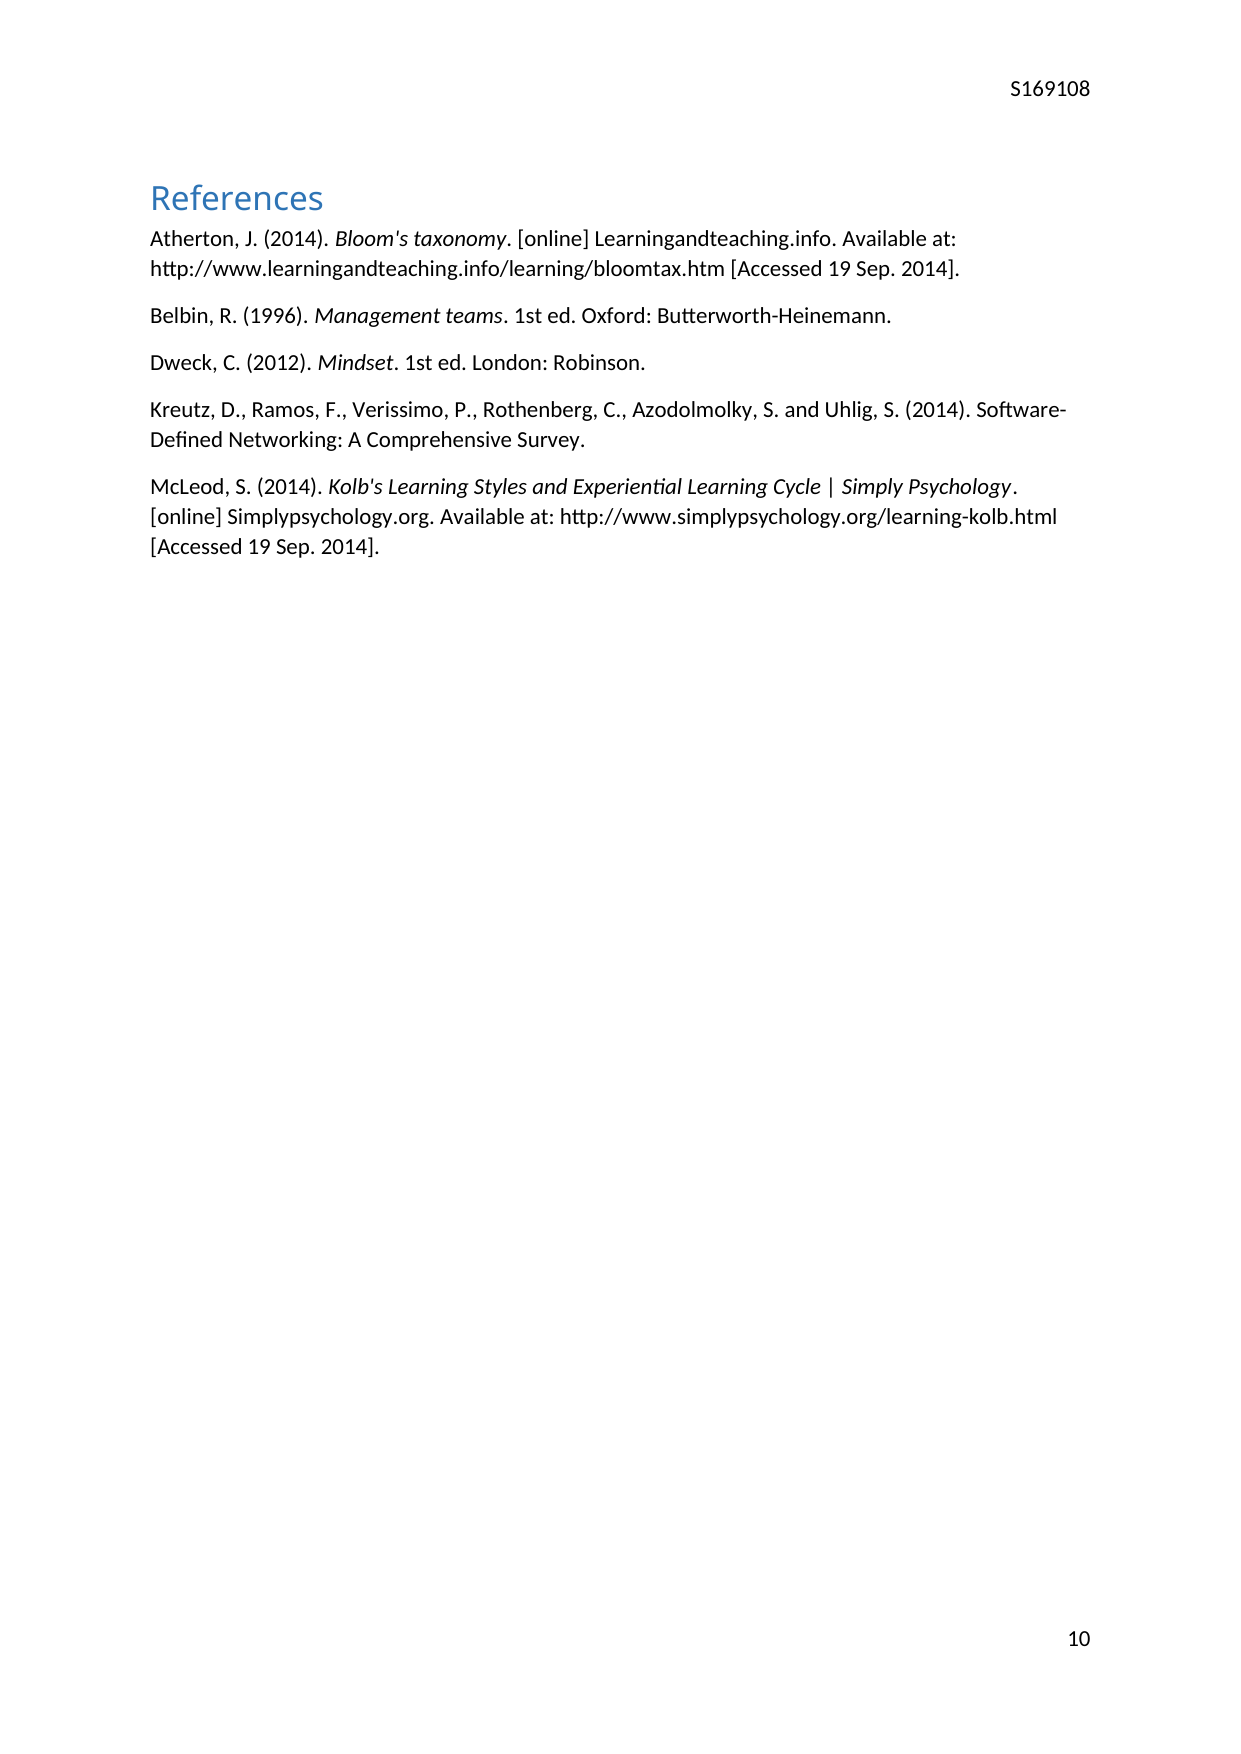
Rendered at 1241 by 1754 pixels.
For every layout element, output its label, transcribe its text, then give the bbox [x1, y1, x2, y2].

text McLeod, S. (2014). Kolb's Learning Styles and Experiential Learning Cycle | Simply Psychology. [online] Simplypsychology.org. Available at: http://www.simplypsychology.org/learning-kolb.html [Accessed 19 Sep. 2014]. [150, 472, 1090, 560]
text Atherton, J. (2014). Bloom's taxonomy. [online] Learningandteaching.info. Available at: http://www.learningandteaching.info/learning/bloomtax.htm [Accessed 19 Sep. 2014]. [150, 224, 1090, 282]
subtitle References [150, 175, 1090, 220]
text Dweck, C. (2012). Mindset. 1st ed. London: Robinson. [150, 348, 1090, 376]
text Kreutz, D., Ramos, F., Verissimo, P., Rothenberg, C., Azodolmolky, S. and Uhlig, S. (2014). Software-Defined Networking: A Comprehensive Survey. [150, 395, 1090, 453]
text Belbin, R. (1996). Management teams. 1st ed. Oxford: Butterworth-Heinemann. [150, 301, 1090, 329]
